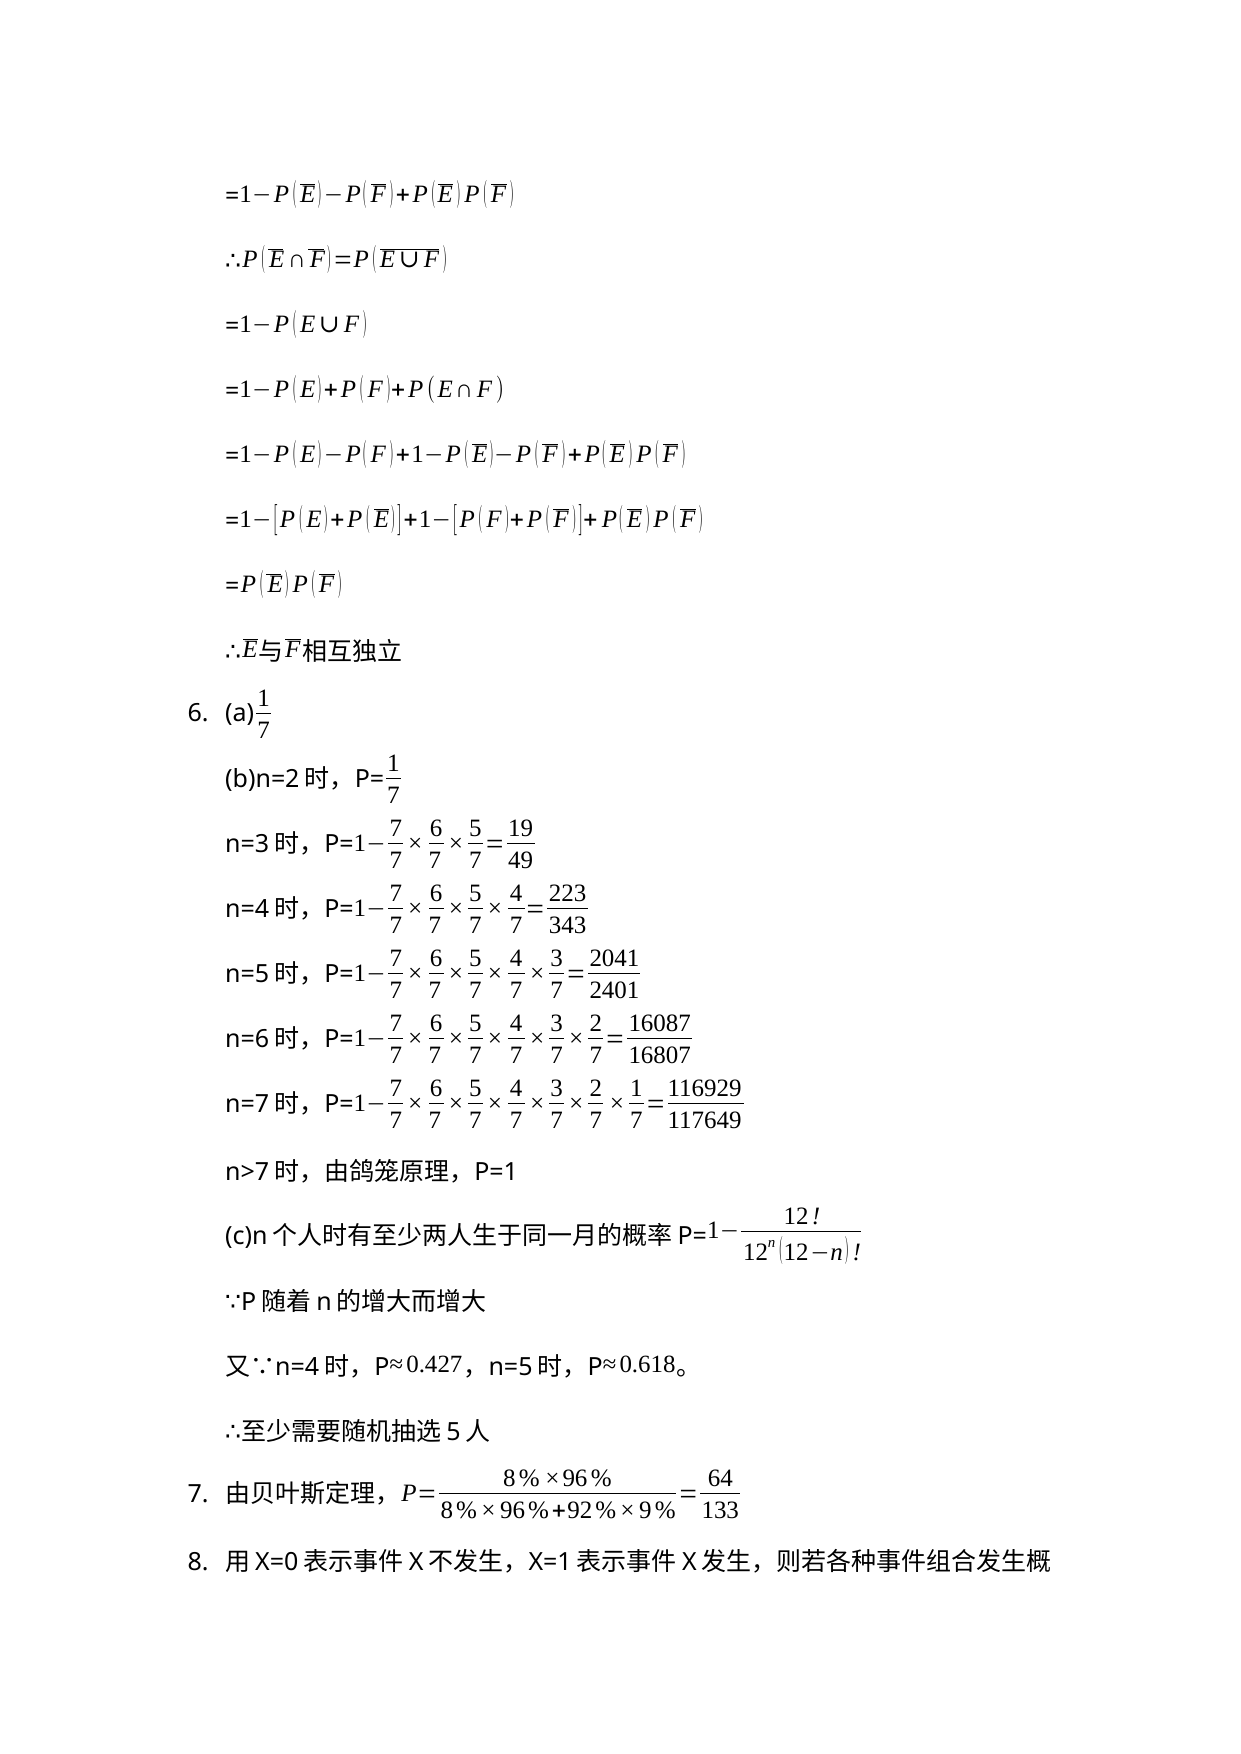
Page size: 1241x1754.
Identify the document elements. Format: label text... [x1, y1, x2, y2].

list (a) [187, 682, 1053, 747]
list = [225, 357, 1053, 422]
list = [225, 422, 1053, 487]
list = [225, 162, 1053, 227]
list ∴至少需要随机抽选5人 [225, 1397, 1053, 1462]
list n>7时，由鸽笼原理，P=1 [225, 1137, 1053, 1202]
list = [225, 552, 1053, 617]
list n=7时，P= [225, 1072, 1053, 1137]
list 由贝叶斯定理， [187, 1462, 1053, 1527]
list = [225, 292, 1053, 357]
list = [225, 487, 1053, 552]
list (c)n个人时有至少两人生于同一月的概率P= [225, 1202, 1053, 1267]
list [187, 1527, 1053, 1592]
list n=3时，P= [225, 812, 1053, 877]
list 又∵n=4时，P，n=5时，P。 [225, 1332, 1053, 1397]
list n=5时，P= [225, 942, 1053, 1007]
list n=4时，P= [225, 877, 1053, 942]
list ∵P随着n的增大而增大 [225, 1267, 1053, 1332]
list n=6时，P= [225, 1007, 1053, 1072]
list ∴与相互独立 [225, 617, 1053, 682]
list (b)n=2时，P= [225, 747, 1053, 812]
list ∴ [225, 227, 1053, 292]
